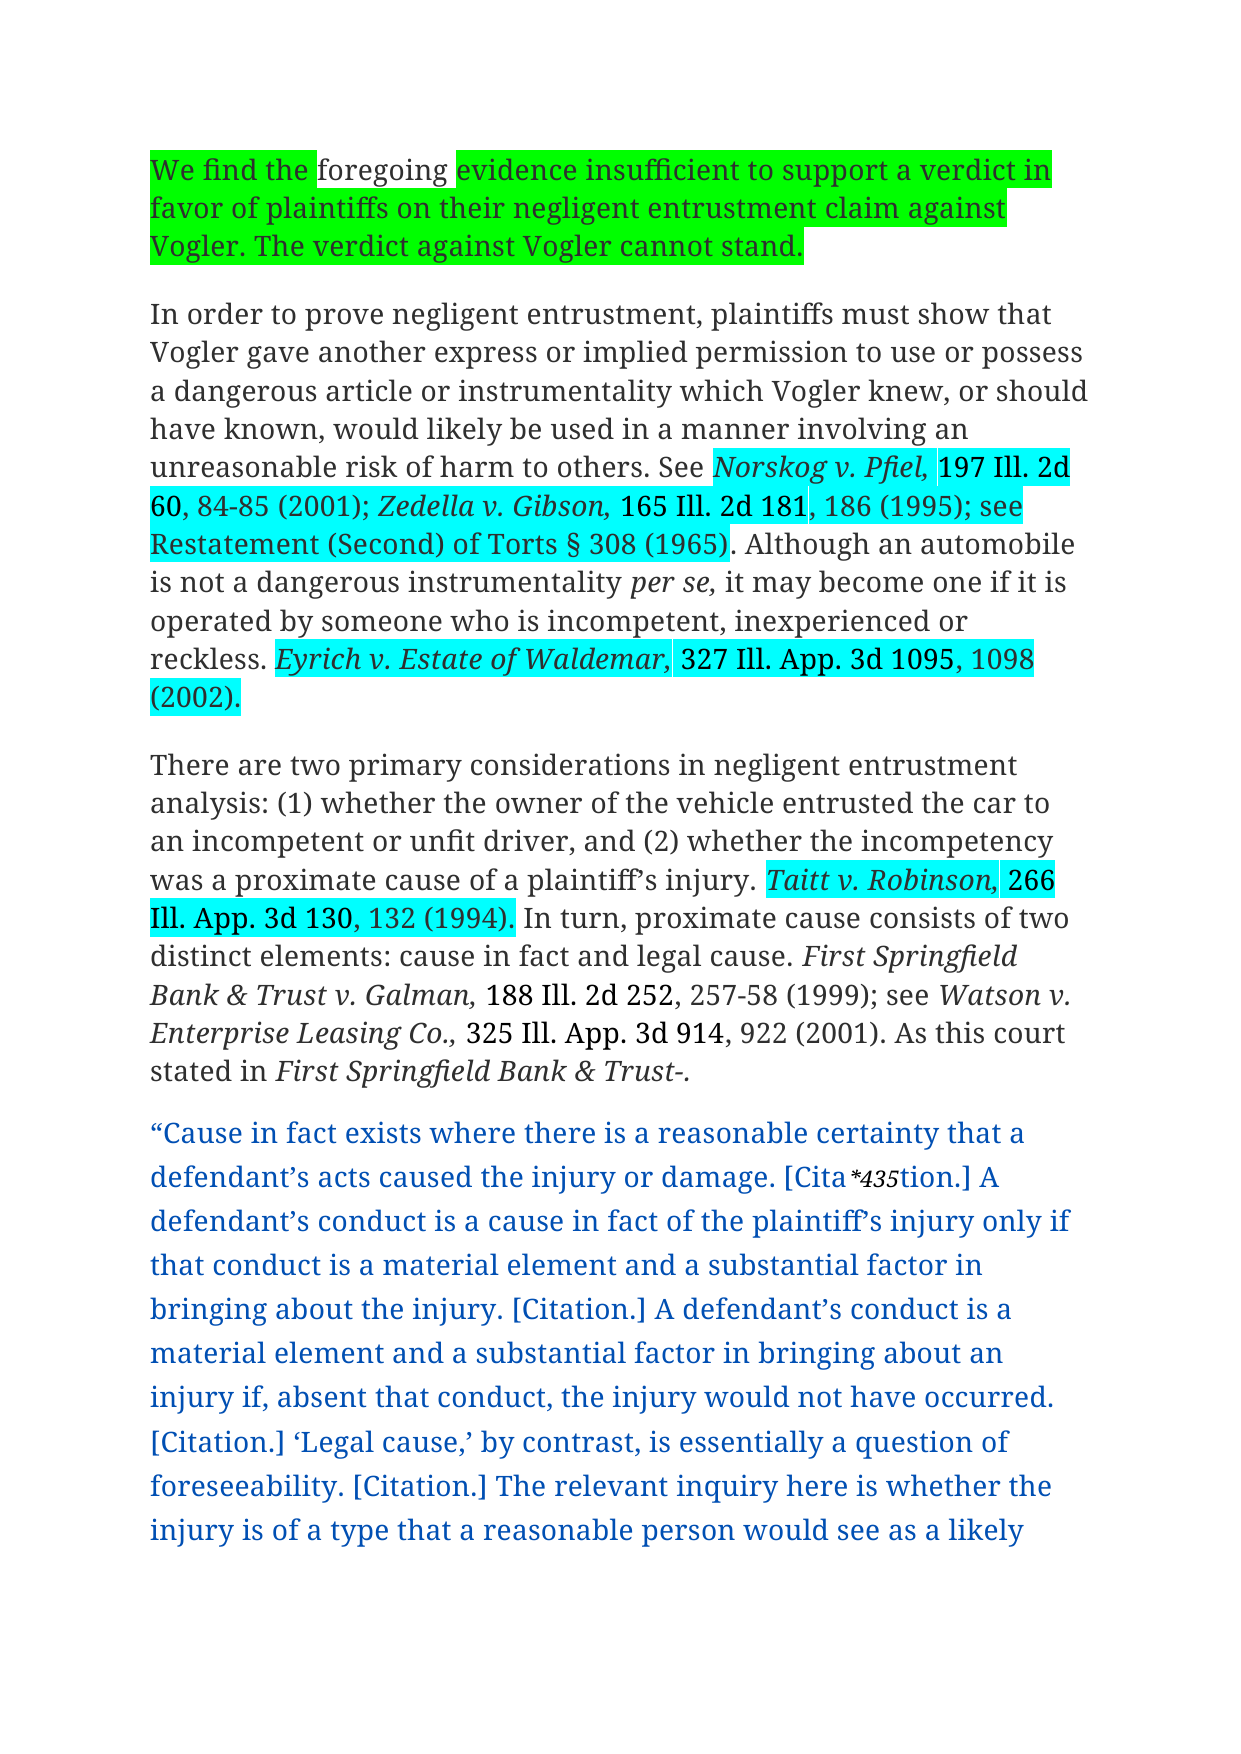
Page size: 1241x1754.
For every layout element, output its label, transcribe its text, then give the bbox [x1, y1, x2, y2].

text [150, 1113, 1090, 1548]
text In order to prove negligent entrustment, plaintiffs must show that Vogler gave another express or implied permission to use or possess a dangerous article or instrumentality which Vogler knew, or should have known, would likely be used in a manner involving an unreasonable risk of harm to others. See Norskog v. Pfiel, 197 Ill. 2d 60, 84-85 (2001); Zedella v. Gibson, 165 Ill. 2d 181, 186 (1995); see Restatement (Second) of Torts § 308 (1965). Although an automobile is not a dangerous instrumentality per se, it may become one if it is operated by someone who is incompetent, inexperienced or reckless. Eyrich v. Estate of Waldemar, 327 Ill. App. 3d 1095, 1098 (2002). [150, 294, 1090, 716]
text We find the foregoing evidence insufficient to support a verdict in favor of plaintiffs on their negligent entrustment claim against Vogler. The verdict against Vogler cannot stand. [804, 150, 1090, 265]
text There are two primary considerations in negligent entrustment analysis: (1) whether the owner of the vehicle entrusted the car to an incompetent or unfit driver, and (2) whether the incompetency was a proximate cause of a plaintiff’s injury. Taitt v. Robinson, 266 Ill. App. 3d 130, 132 (1994). In turn, proximate cause consists of two distinct elements: cause in fact and legal cause. First Springfield Bank & Trust v. Galman, 188 Ill. 2d 252, 257-58 (1999); see Watson v. Enterprise Leasing Co., 325 Ill. App. 3d 914, 922 (2001). As this court stated in First Springfield Bank & Trust-. [150, 745, 1090, 1090]
